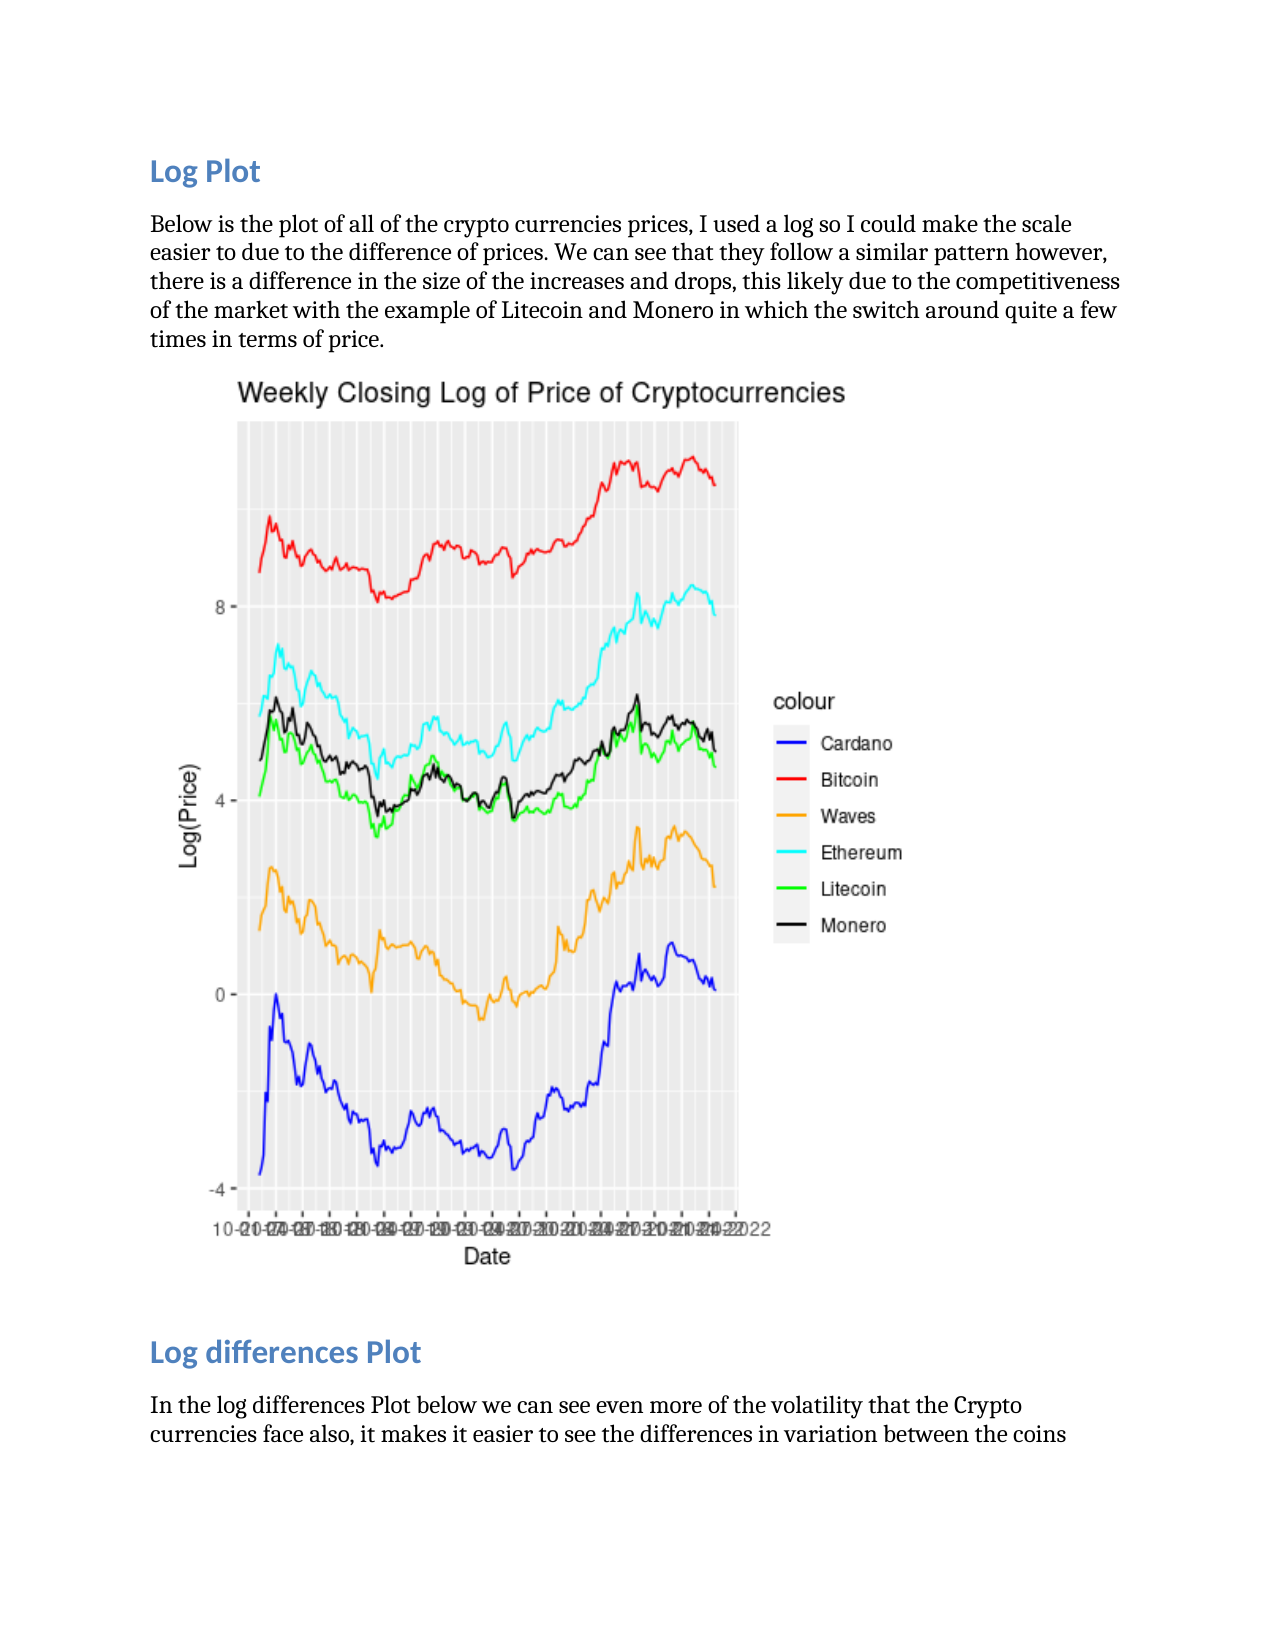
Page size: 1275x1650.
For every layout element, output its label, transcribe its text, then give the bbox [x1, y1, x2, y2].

subtitle Log Plot [150, 150, 1125, 191]
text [150, 1391, 1125, 1448]
picture [168, 372, 927, 1282]
subtitle Log differences Plot [150, 1331, 1125, 1372]
text Below is the plot of all of the crypto currencies prices, I used a log so I could make the scale easier to due to the difference of prices. We can see that they follow a similar pattern however, there is a difference in the size of the increases and drops, this likely due to the competitiveness of the market with the example of Litecoin and Monero in which the switch around quite a few times in terms of price. [150, 209, 1125, 353]
